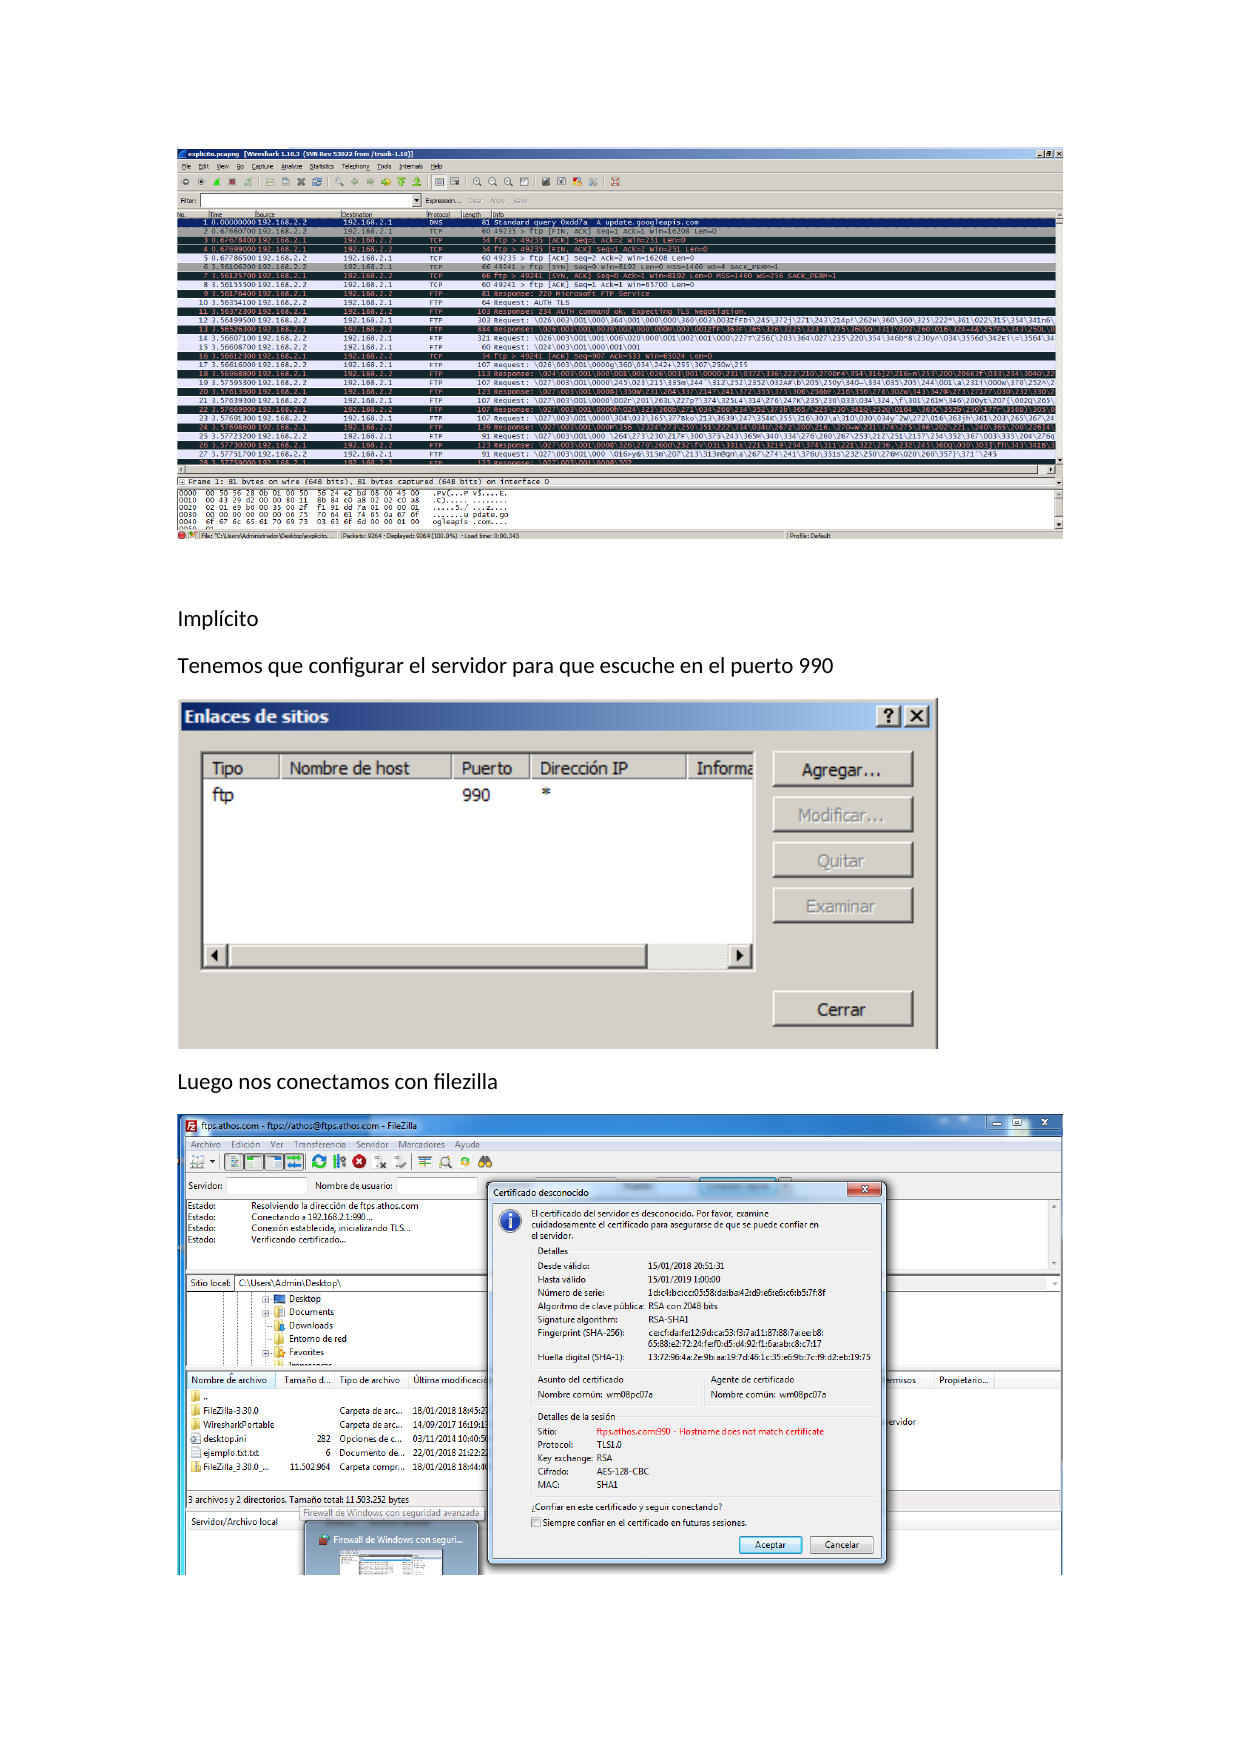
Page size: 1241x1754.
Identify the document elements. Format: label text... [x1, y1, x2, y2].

text Implícito [177, 604, 1063, 633]
text Tenemos que configurar el servidor para que escuche en el puerto 990 [177, 651, 1063, 679]
text Luego nos conectamos con filezilla [177, 1067, 1063, 1095]
picture [177, 147, 1063, 539]
picture [177, 698, 939, 1049]
picture [177, 1114, 1063, 1575]
